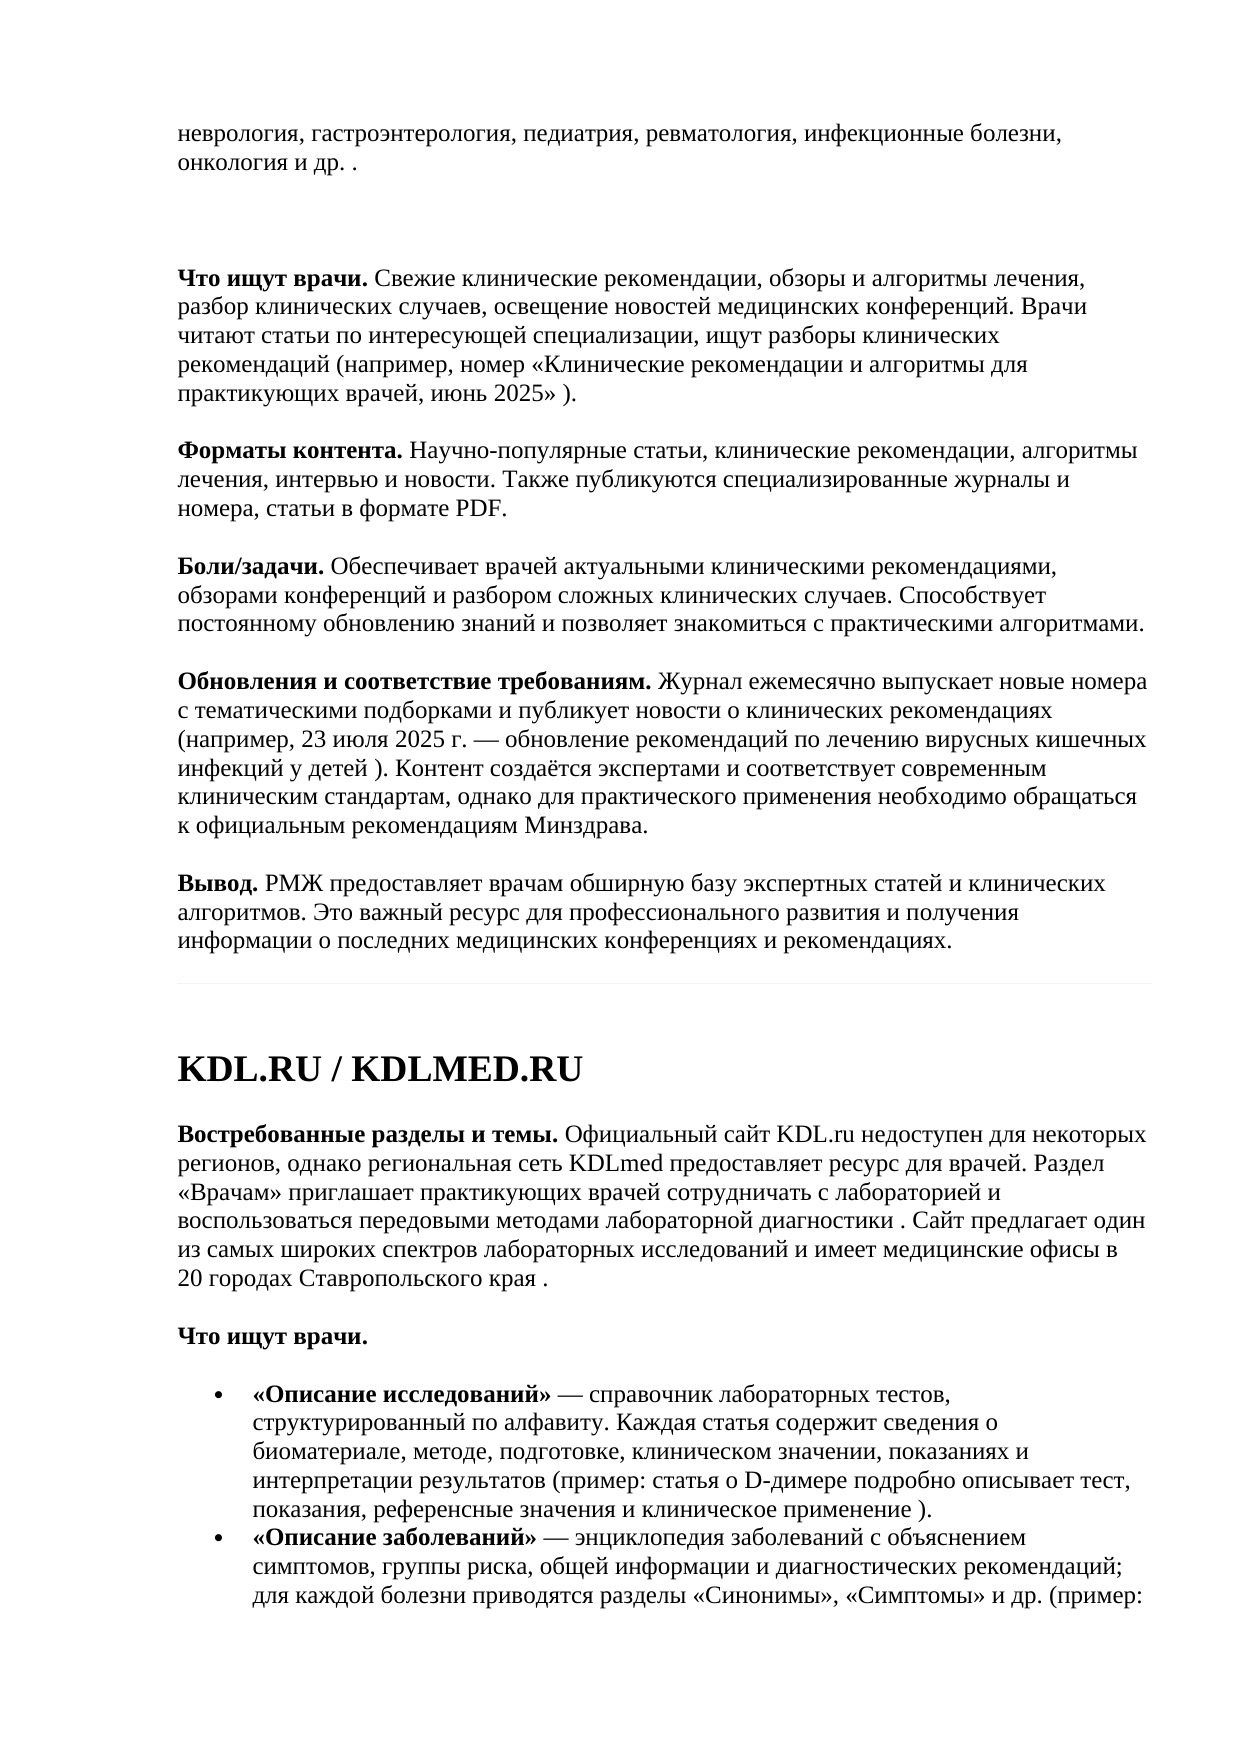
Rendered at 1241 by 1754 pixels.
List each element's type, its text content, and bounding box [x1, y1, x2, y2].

text Востребованные разделы и темы. Официальный сайт KDL.ru недоступен для некоторых регионов, однако региональная сеть KDLmed предоставляет ресурс для врачей. Раздел «Врачам» приглашает практикующих врачей сотрудничать с лабораторией и воспользоваться передовыми методами лабораторной диагностики . Сайт предлагает один из самых широких спектров лабораторных исследований и имеет медицинские офисы в 20 городах Ставропольского края . [177, 1119, 1152, 1292]
list «Описание исследований» — справочник лабораторных тестов, структурированный по алфавиту. Каждая статья содержит сведения о биоматериале, методе, подготовке, клиническом значении, показаниях и интерпретации результатов (пример: статья о D-димере подробно описывает тест, показания, референсные значения и клиническое применение ). [215, 1379, 1152, 1522]
text Боли/задачи. Обеспечивает врачей актуальными клиническими рекомендациями, обзорами конференций и разбором сложных клинических случаев. Способствует постоянному обновлению знаний и позволяет знакомиться с практическими алгоритмами. [177, 551, 1152, 637]
text Обновления и соответствие требованиям. Журнал ежемесячно выпускает новые номера с тематическими подборками и публикует новости о клинических рекомендациях (например, 23 июля 2025 г. — обновление рекомендаций по лечению вирусных кишечных инфекций у детей ). Контент создаётся экспертами и соответствует современным клиническим стандартам, однако для практического применения необходимо обращаться к официальным рекомендациям Минздрава. [177, 666, 1152, 839]
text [177, 118, 1152, 176]
text Форматы контента. Научно-популярные статьи, клинические рекомендации, алгоритмы лечения, интервью и новости. Также публикуются специализированные журналы и номера, статьи в формате PDF. [177, 436, 1152, 522]
text Что ищут врачи. Свежие клинические рекомендации, обзоры и алгоритмы лечения, разбор клинических случаев, освещение новостей медицинских конференций. Врачи читают статьи по интересующей специализации, ищут разборы клинических рекомендаций (например, номер «Клинические рекомендации и алгоритмы для практикующих врачей, июнь 2025» ). [177, 263, 1152, 406]
text Вывод. РМЖ предоставляет врачам обширную базу экспертных статей и клинических алгоритмов. Это важный ресурс для профессионального развития и получения информации о последних медицинских конференциях и рекомендациях. [177, 868, 1152, 954]
text Что ищут врачи. [177, 1321, 1152, 1349]
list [215, 1522, 1152, 1609]
text KDL.RU / KDLMED.RU [177, 1047, 1152, 1090]
